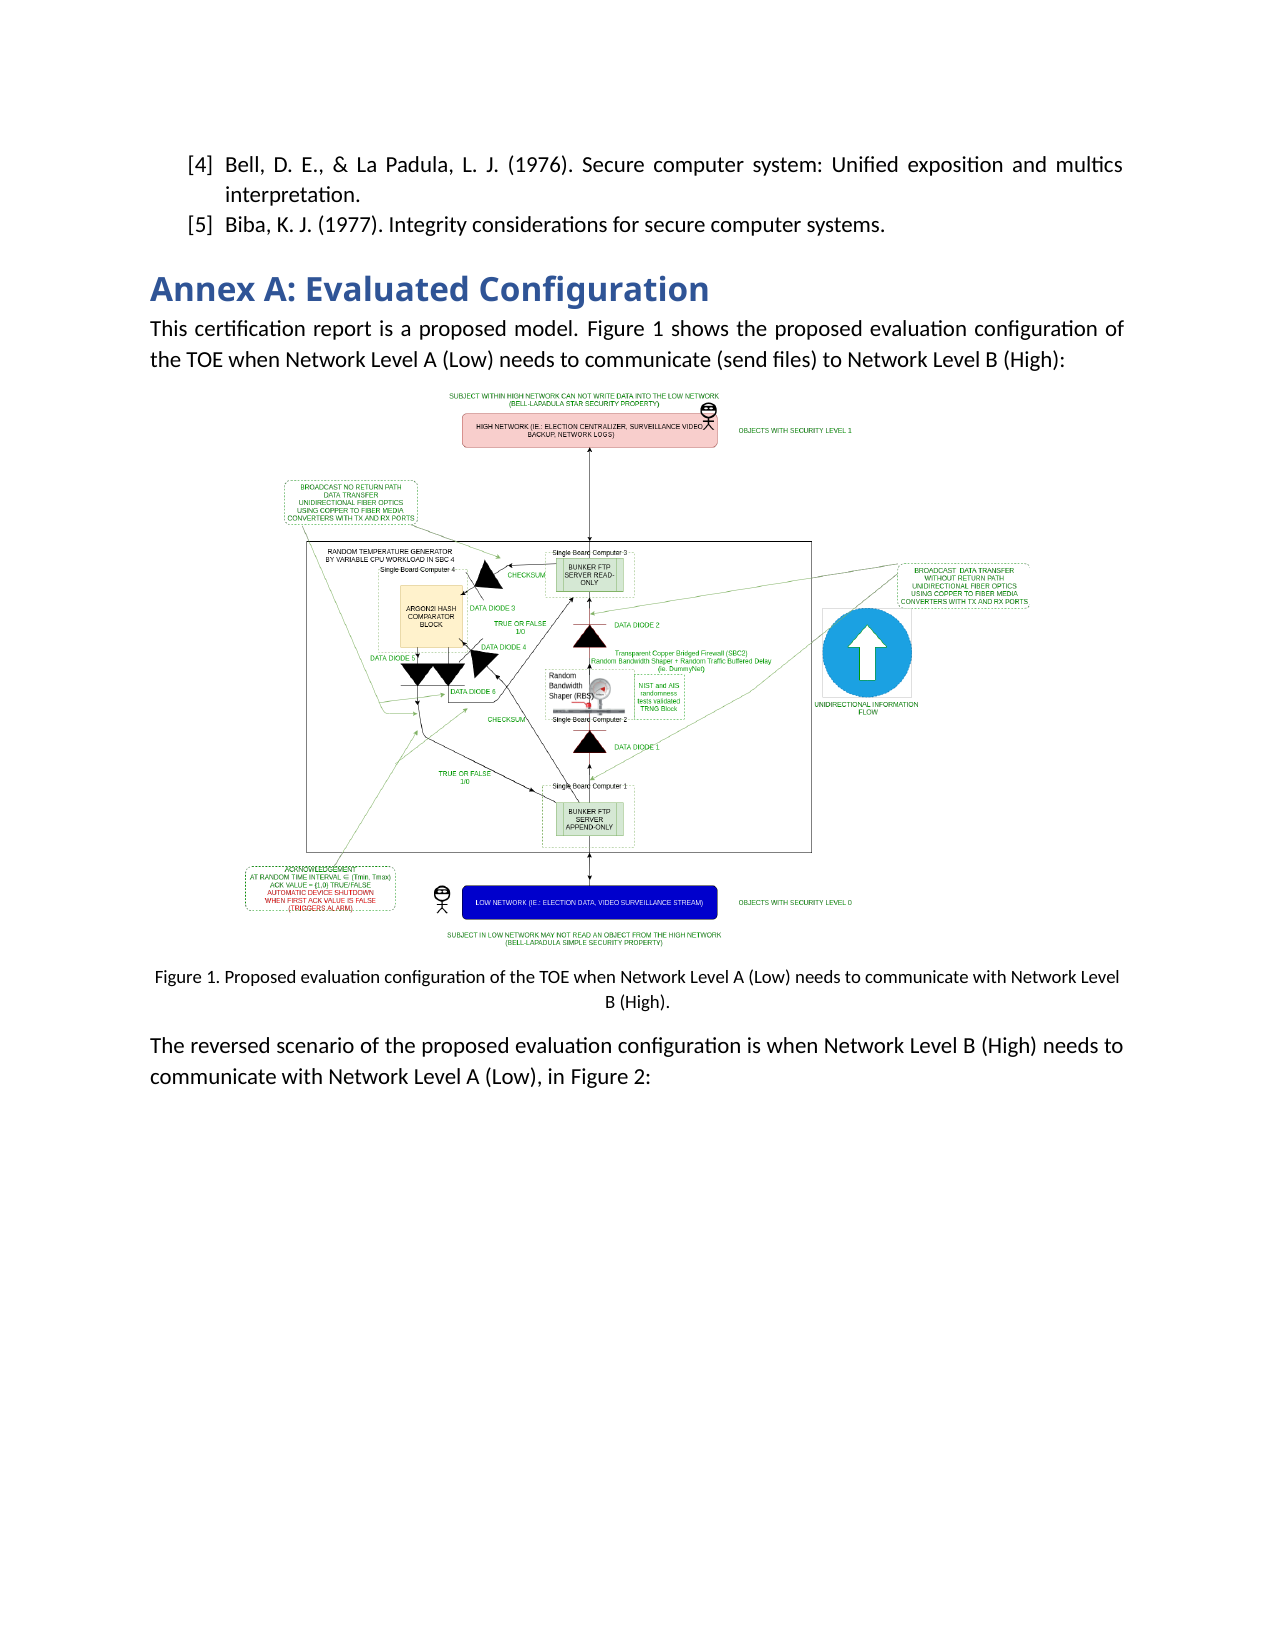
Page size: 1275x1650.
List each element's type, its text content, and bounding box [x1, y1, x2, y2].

text This certification report is a proposed model. Figure 1 shows the proposed evaluation configuration of the TOE when Network Level A (Low) needs to communicate (send files) to Network Level B (High): [150, 314, 1125, 373]
picture [245, 391, 1030, 947]
text Figure 1. Proposed evaluation configuration of the TOE when Network Level A (Low) needs to communicate with Network Level B (High). [150, 966, 1125, 1013]
list Biba, K. J. (1977). Integrity considerations for secure computer systems. [187, 210, 1125, 238]
text The reversed scenario of the proposed evaluation configuration is when Network Level B (High) needs to communicate with Network Level A (Low), in Figure 2: [150, 1032, 1125, 1090]
subtitle Annex A: Evaluated Configuration [150, 266, 1125, 311]
list Bell, D. E., & La Padula, L. J. (1976). Secure computer system: Unified exposition and multics interpretation. [187, 150, 1125, 208]
